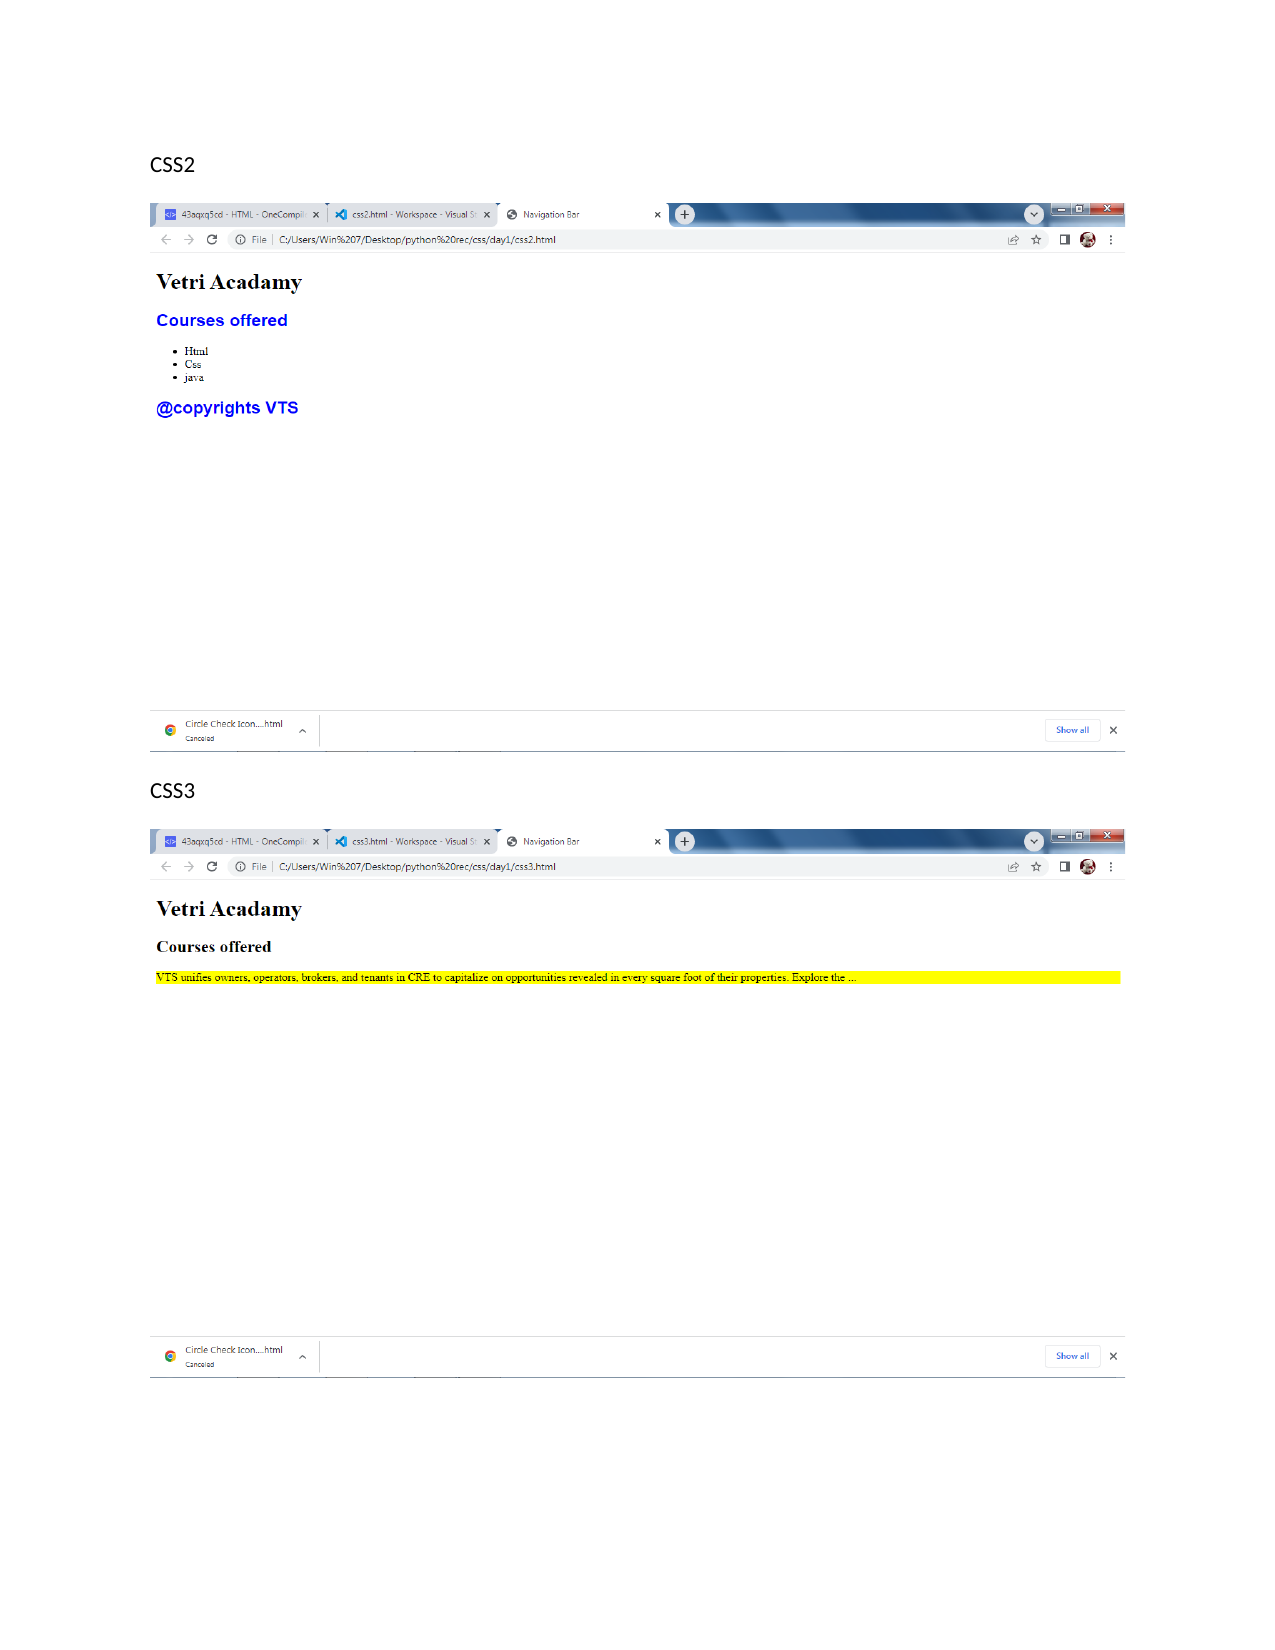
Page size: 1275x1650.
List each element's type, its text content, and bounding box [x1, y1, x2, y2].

picture [150, 203, 1125, 752]
text CSS3 [150, 776, 1125, 804]
picture [150, 829, 1125, 1378]
text CSS2 [150, 150, 1125, 178]
